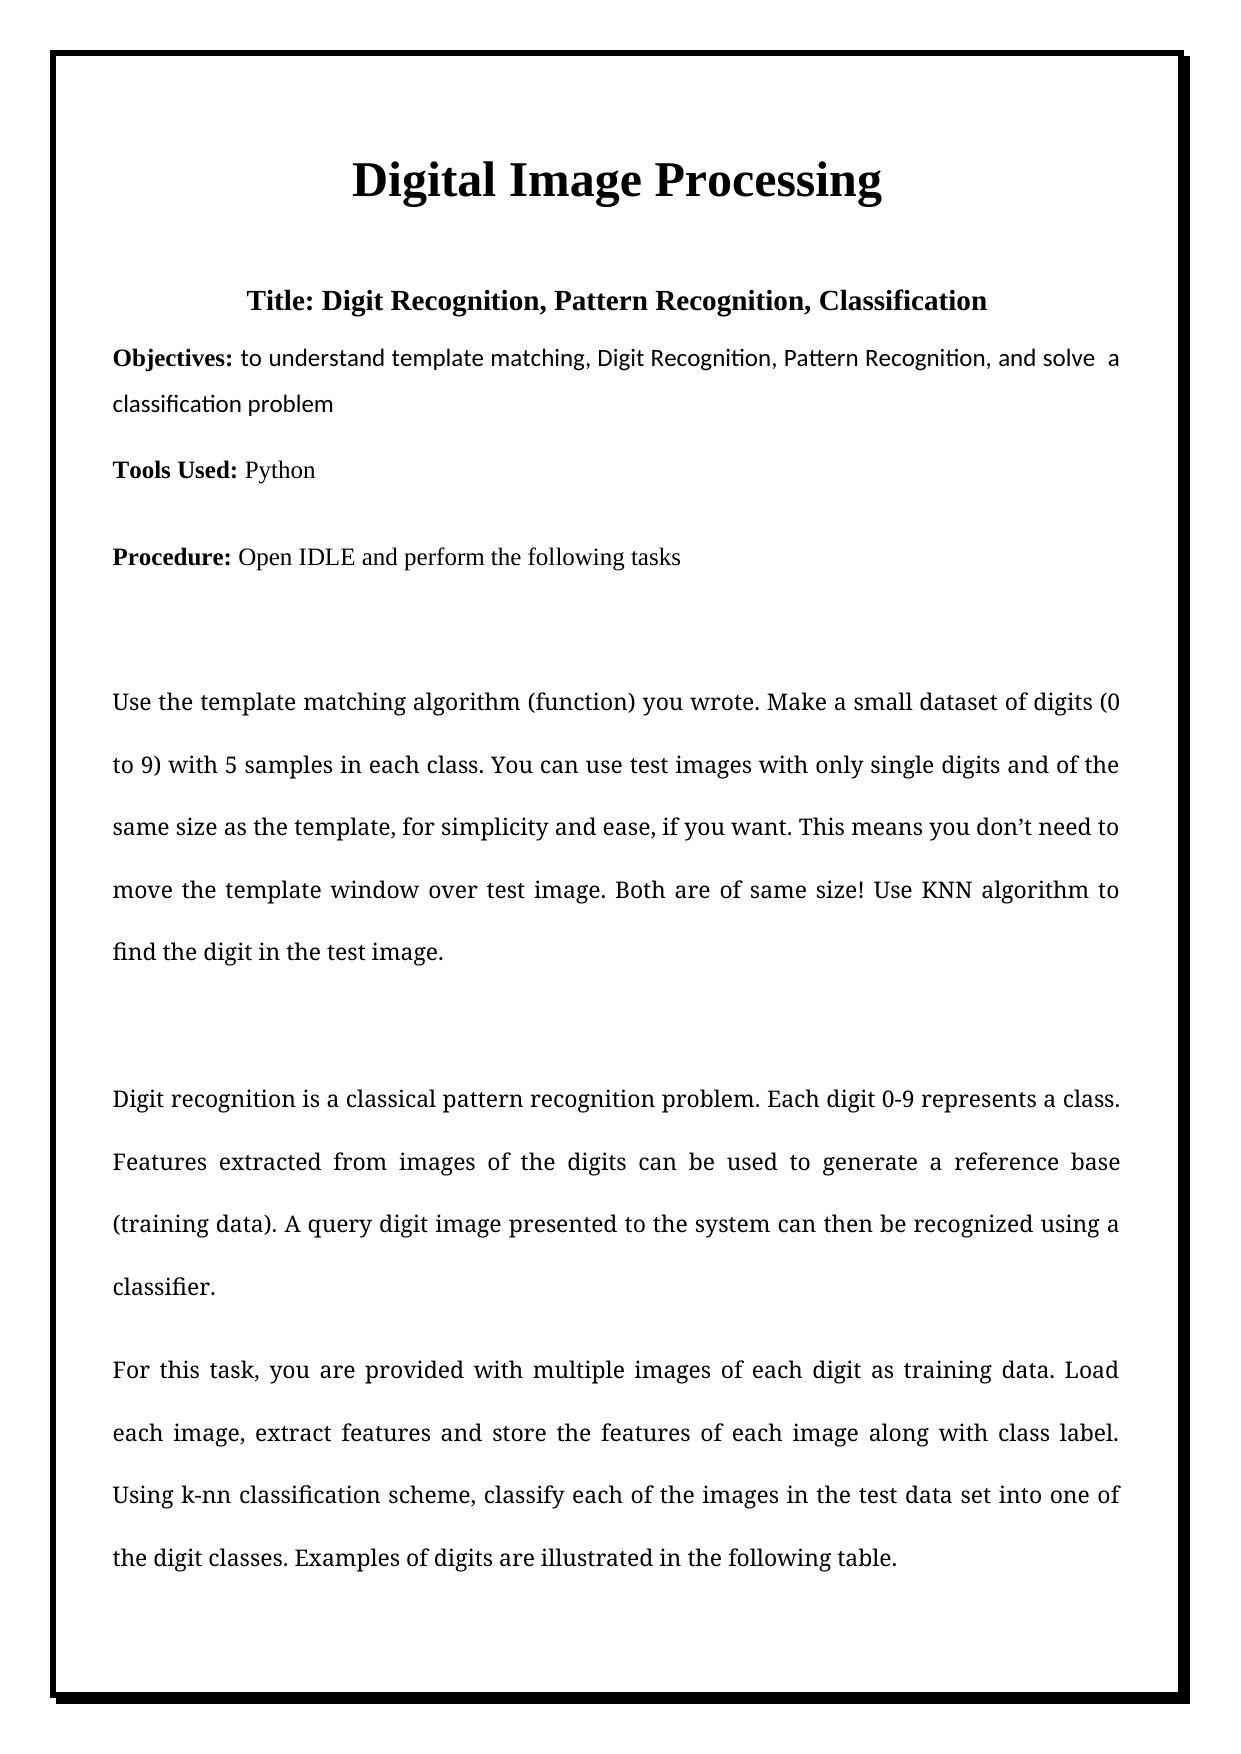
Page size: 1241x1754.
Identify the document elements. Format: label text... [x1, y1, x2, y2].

text Tools Used: Python [112, 455, 1121, 483]
text For this task, you are provided with multiple images of each digit as training data. Load each image, extract features and store the features of each image along with class label. Using k-nn classification scheme, classify each of the images in the test data set into one of the digit classes. Examples of digits are illustrated in the following table. [112, 1354, 1121, 1573]
text Digital Image Processing [112, 150, 1121, 207]
text Use the template matching algorithm (function) you wrote. Make a small dataset of digits (0 to 9) with 5 samples in each class. You can use test images with only single digits and of the same size as the template, for simplicity and ease, if you want. This means you don’t need to move the template window over test image. Both are of same size! Use KNN algorithm to find the digit in the test image. [112, 686, 1121, 967]
text Objectives: to understand template matching, Digit Recognition, Pattern Recognition, and solve a classification problem [112, 342, 1121, 419]
text Title: Digit Recognition, Pattern Recognition, Classification [112, 283, 1121, 317]
text Procedure: Open IDLE and perform the following tasks [112, 542, 1121, 570]
text Digit recognition is a classical pattern recognition problem. Each digit 0-9 represents a class. Features extracted from images of the digits can be used to generate a reference base (training data). A query digit image presented to the system can then be recognized using a classifier. [112, 1083, 1121, 1302]
